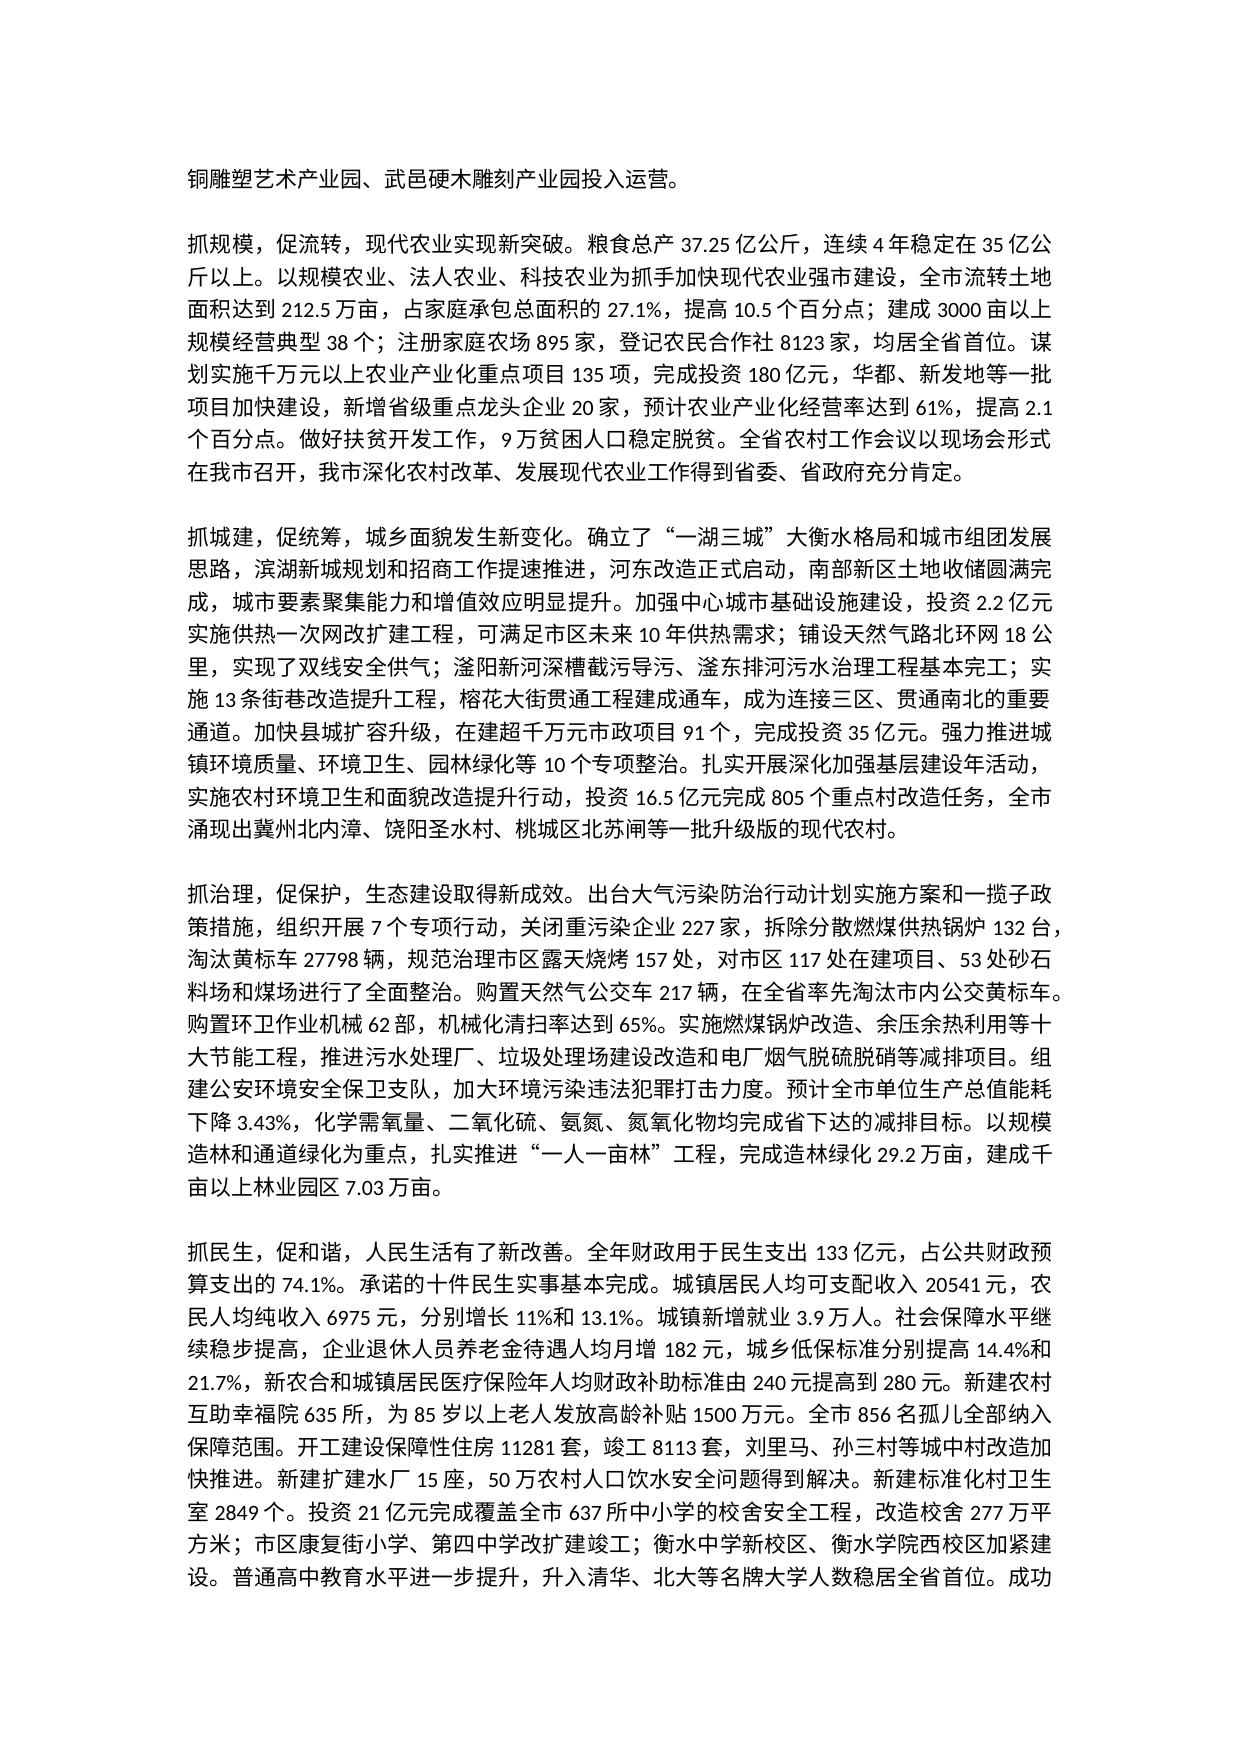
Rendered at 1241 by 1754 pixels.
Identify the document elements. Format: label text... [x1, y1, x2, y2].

text 抓治理，促保护，生态建设取得新成效。出台大气污染防治行动计划实施方案和一揽子政策措施，组织开展7个专项行动，关闭重污染企业227家，拆除分散燃煤供热锅炉132台，淘汰黄标车27798辆，规范治理市区露天烧烤157处，对市区117处在建项目、53处砂石料场和煤场进行了全面整治。购置天然气公交车217辆，在全省率先淘汰市内公交黄标车。购置环卫作业机械62部，机械化清扫率达到65%。实施燃煤锅炉改造、余压余热利用等十大节能工程，推进污水处理厂、垃圾处理场建设改造和电厂烟气脱硫脱硝等减排项目。组建公安环境安全保卫支队，加大环境污染违法犯罪打击力度。预计全市单位生产总值能耗下降3.43%，化学需氧量、二氧化硫、氨氮、氮氧化物均完成省下达的减排目标。以规模造林和通道绿化为重点，扎实推进“一人一亩林”工程，完成造林绿化29.2万亩，建成千亩以上林业园区7.03万亩。 [187, 877, 1053, 1202]
text 抓规模，促流转，现代农业实现新突破。粮食总产37.25亿公斤，连续4年稳定在35亿公斤以上。以规模农业、法人农业、科技农业为抓手加快现代农业强市建设，全市流转土地面积达到212.5万亩，占家庭承包总面积的27.1%，提高10.5个百分点；建成3000亩以上规模经营典型38个；注册家庭农场895家，登记农民合作社8123家，均居全省首位。谋划实施千万元以上农业产业化重点项目135项，完成投资180亿元，华都、新发地等一批项目加快建设，新增省级重点龙头企业20家，预计农业产业化经营率达到61%，提高2.1个百分点。做好扶贫开发工作，9万贫困人口稳定脱贫。全省农村工作会议以现场会形式在我市召开，我市深化农村改革、发展现代农业工作得到省委、省政府充分肯定。 [187, 227, 1053, 487]
text 抓城建，促统筹，城乡面貌发生新变化。确立了“一湖三城”大衡水格局和城市组团发展思路，滨湖新城规划和招商工作提速推进，河东改造正式启动，南部新区土地收储圆满完成，城市要素聚集能力和增值效应明显提升。加强中心城市基础设施建设，投资2.2亿元实施供热一次网改扩建工程，可满足市区未来10年供热需求；铺设天然气路北环网18公里，实现了双线安全供气；滏阳新河深槽截污导污、滏东排河污水治理工程基本完工；实施13条街巷改造提升工程，榕花大街贯通工程建成通车，成为连接三区、贯通南北的重要通道。加快县城扩容升级，在建超千万元市政项目91个，完成投资35亿元。强力推进城镇环境质量、环境卫生、园林绿化等10个专项整治。扎实开展深化加强基层建设年活动，实施农村环境卫生和面貌改造提升行动，投资16.5亿元完成805个重点村改造任务，全市涌现出冀州北内漳、饶阳圣水村、桃城区北苏闸等一批升级版的现代农村。 [187, 519, 1053, 844]
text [187, 1234, 1053, 1592]
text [187, 162, 1053, 194]
